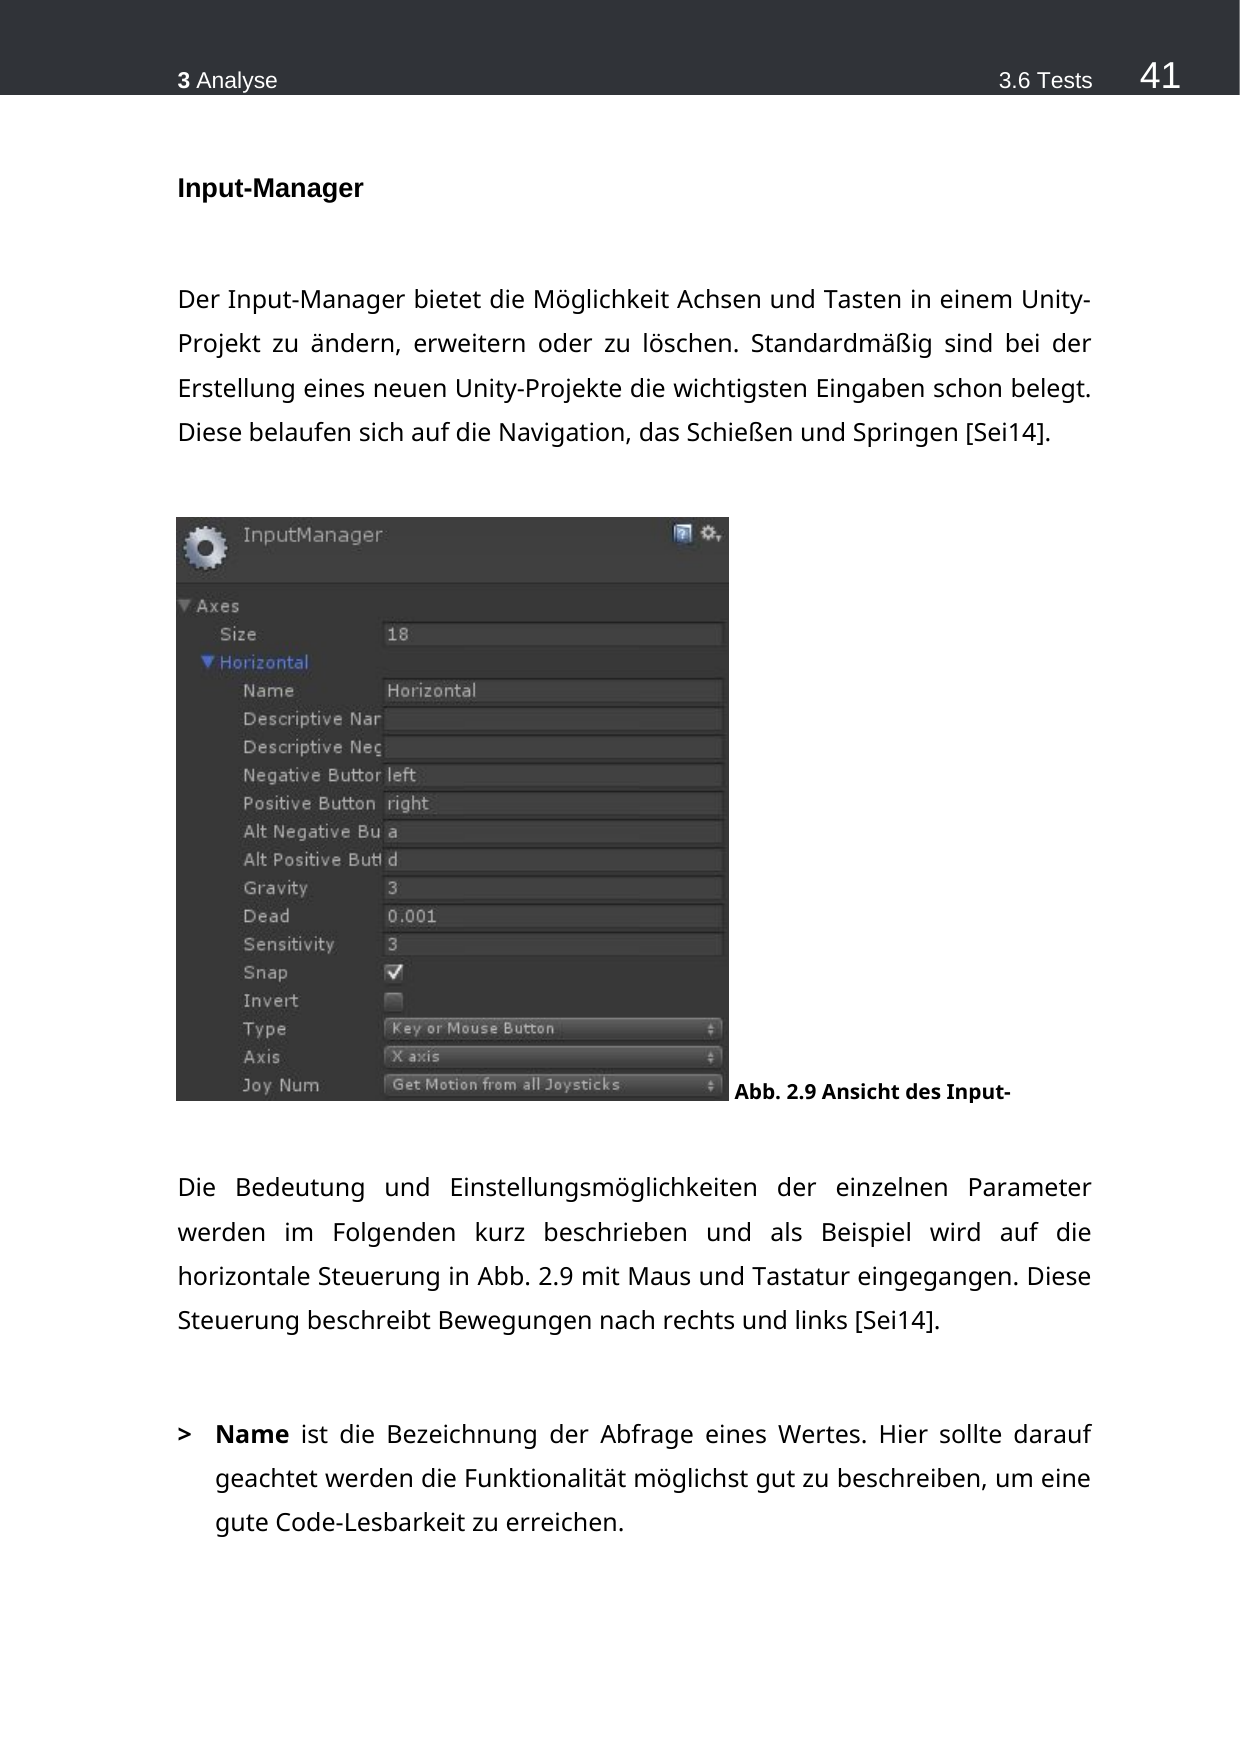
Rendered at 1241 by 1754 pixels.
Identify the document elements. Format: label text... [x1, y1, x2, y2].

list Name ist die Bezeichnung der Abfrage eines Wertes. Hier sollte darauf geachtet werden die Funktionalität möglichst gut zu beschreiben, um eine gute Code-Lesbarkeit zu erreichen. [177, 1416, 1092, 1539]
picture [176, 517, 729, 1101]
text Input-Manager [177, 172, 1092, 203]
text Der Input-Manager bietet die Möglichkeit Achsen und Tasten in einem Unity-Projekt zu ändern, erweitern oder zu löschen. Standardmäßig sind bei der Erstellung eines neuen Unity-Projekte die wichtigsten Eingaben schon belegt. Diese belaufen sich auf die Navigation, das Schießen und Springen [Sei14]. [177, 282, 1092, 449]
text Die Bedeutung und Einstellungsmöglichkeiten der einzelnen Parameter werden im Folgenden kurz beschrieben und als Beispiel wird auf die horizontale Steuerung in Abb. 2.9 mit Maus und Tastatur eingegangen. Diese Steuerung beschreibt Bewegungen nach rechts und links [Sei14]. [177, 1170, 1092, 1337]
